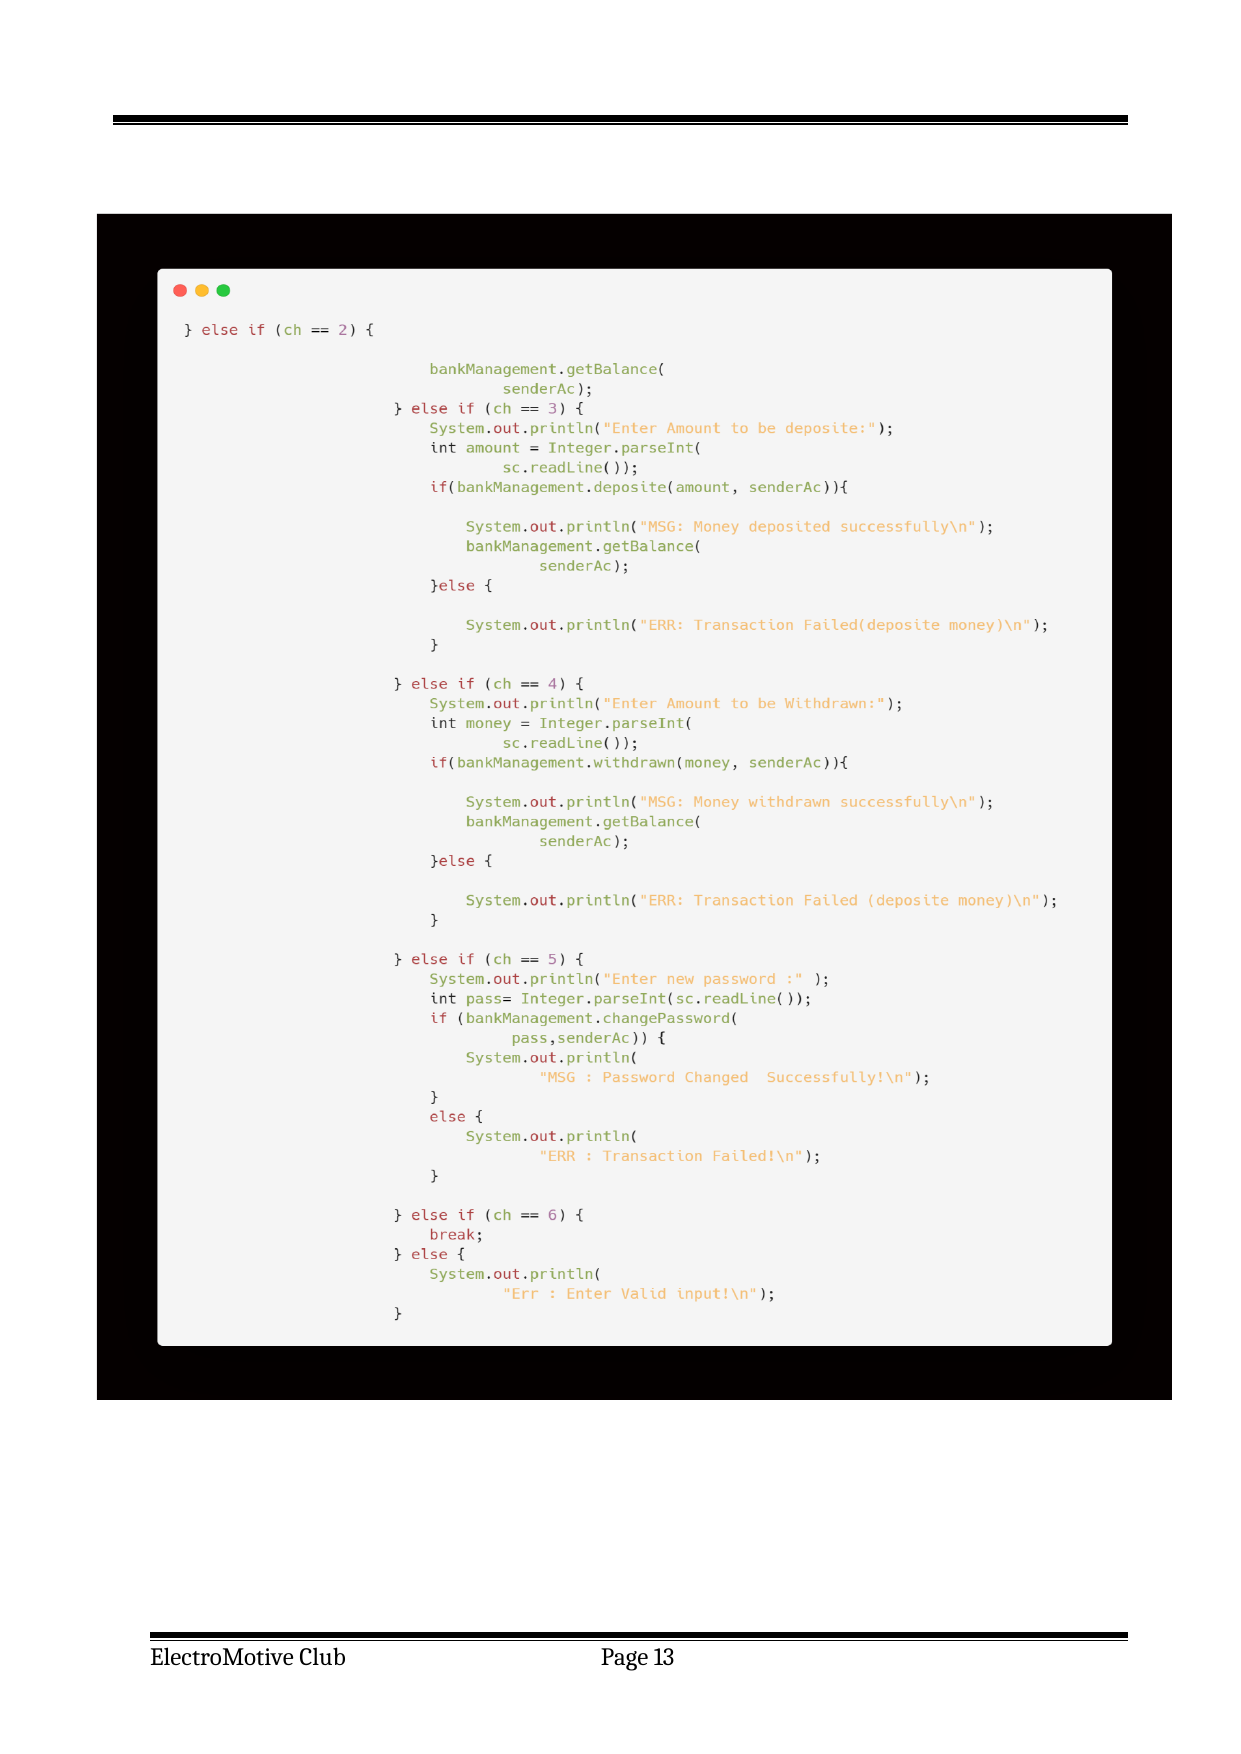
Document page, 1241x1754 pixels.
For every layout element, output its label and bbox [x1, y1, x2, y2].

picture [96, 213, 1172, 1400]
